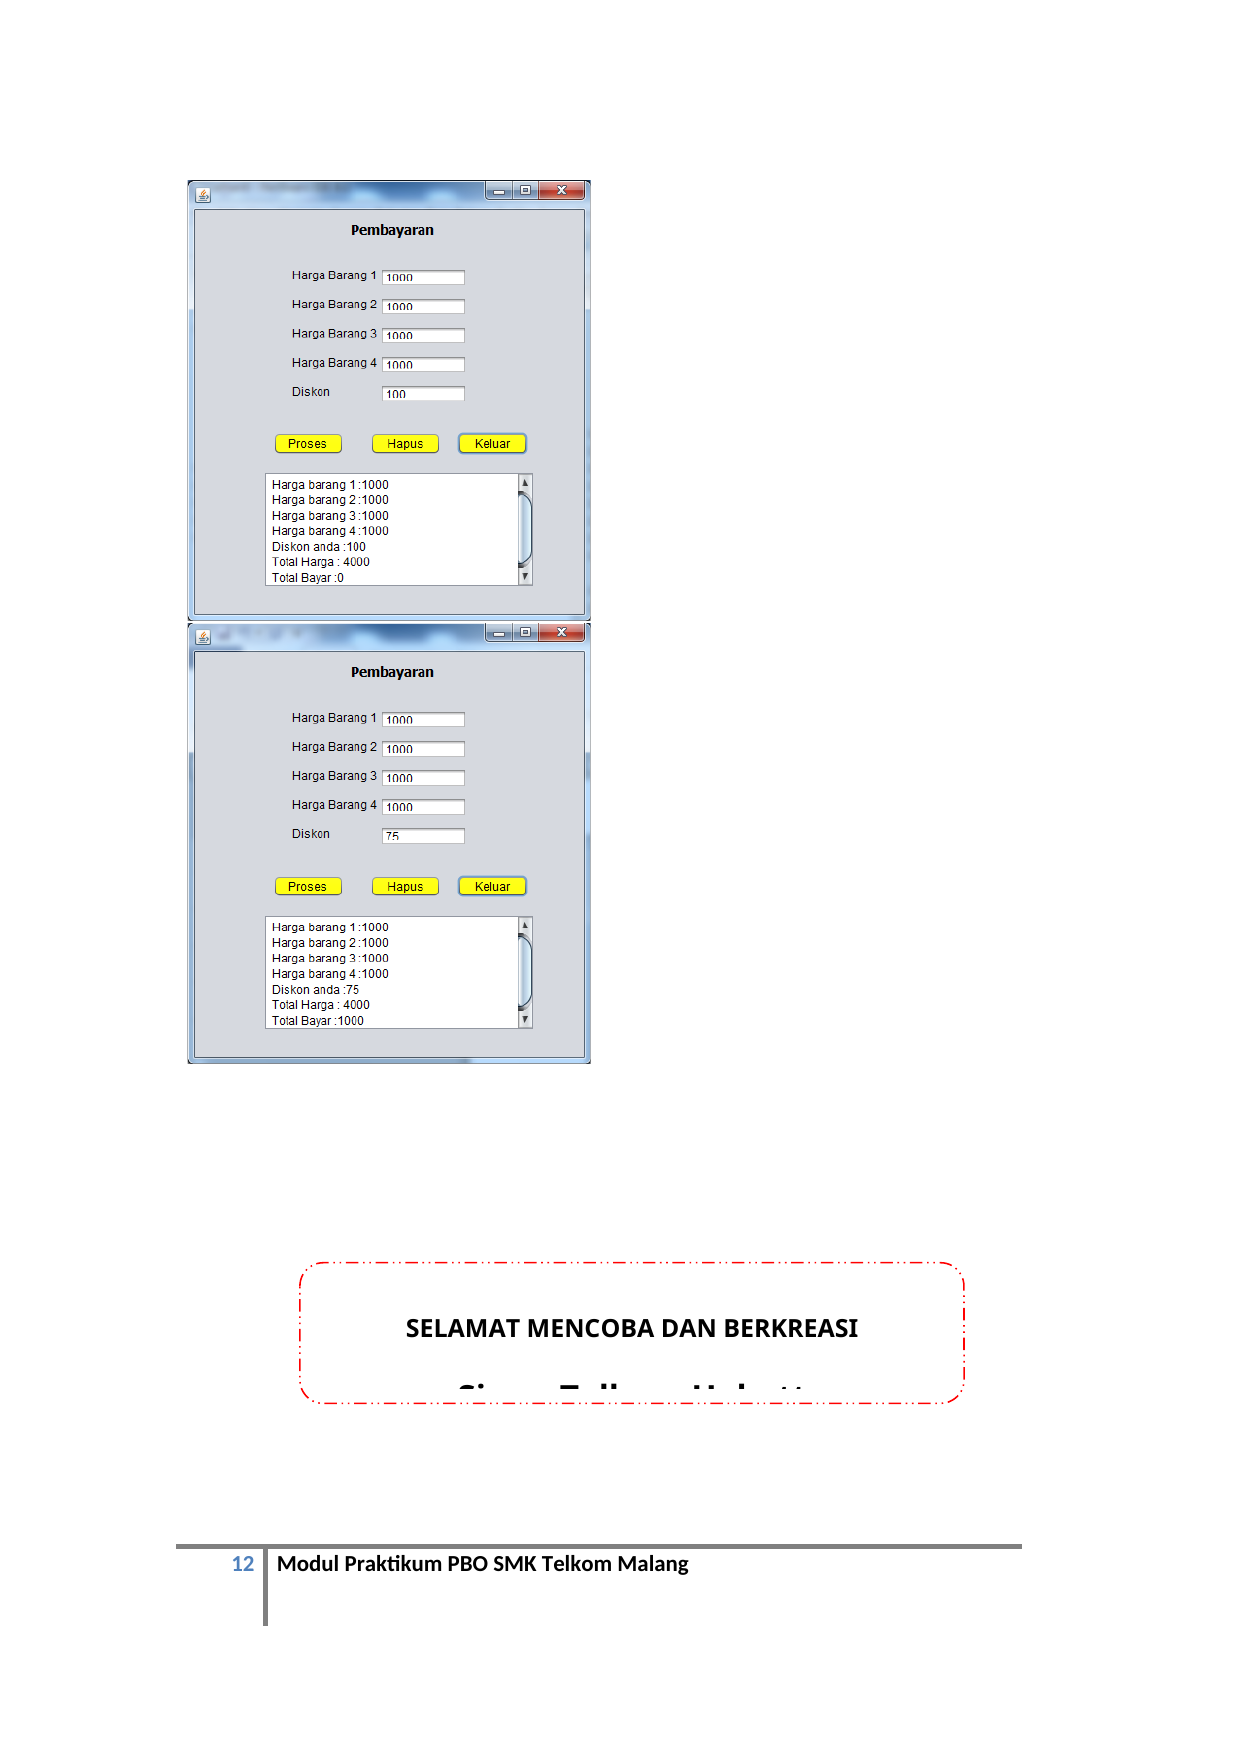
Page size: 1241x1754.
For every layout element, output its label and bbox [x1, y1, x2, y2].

picture [187, 623, 591, 1064]
picture [187, 180, 591, 621]
